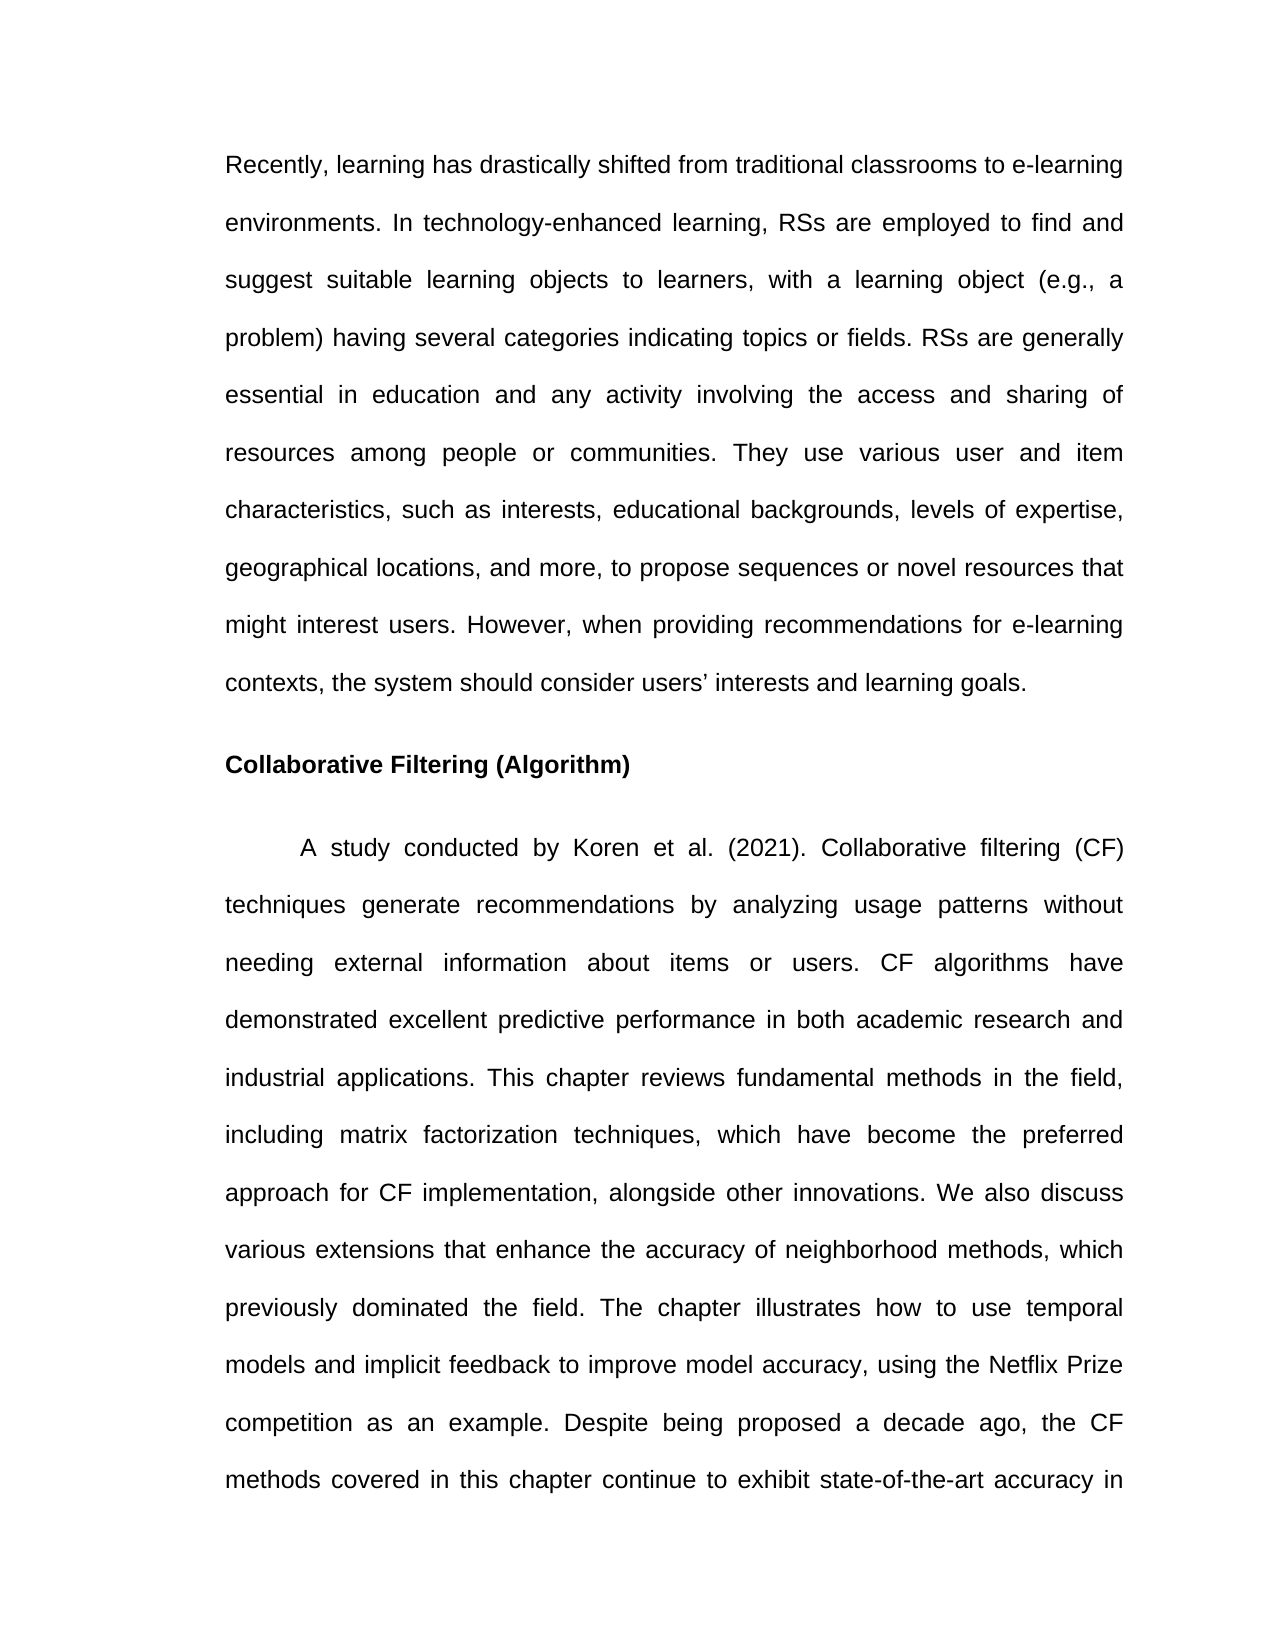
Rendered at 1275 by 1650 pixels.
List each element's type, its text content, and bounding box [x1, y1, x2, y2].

text Recently, learning has drastically shifted from traditional classrooms to e-learning environments. In technology-enhanced learning, RSs are employed to find and suggest suitable learning objects to learners, with a learning object (e.g., a problem) having several categories indicating topics or fields. RSs are generally essential in education and any activity involving the access and sharing of resources among people or communities. They use various user and item characteristics, such as interests, educational backgrounds, levels of expertise, geographical locations, and more, to propose sequences or novel resources that might interest users. However, when providing recommendations for e-learning contexts, the system should consider users’ interests and learning goals. [225, 150, 1125, 696]
text Collaborative Filtering (Algorithm) [225, 750, 1125, 779]
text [225, 832, 1125, 1494]
